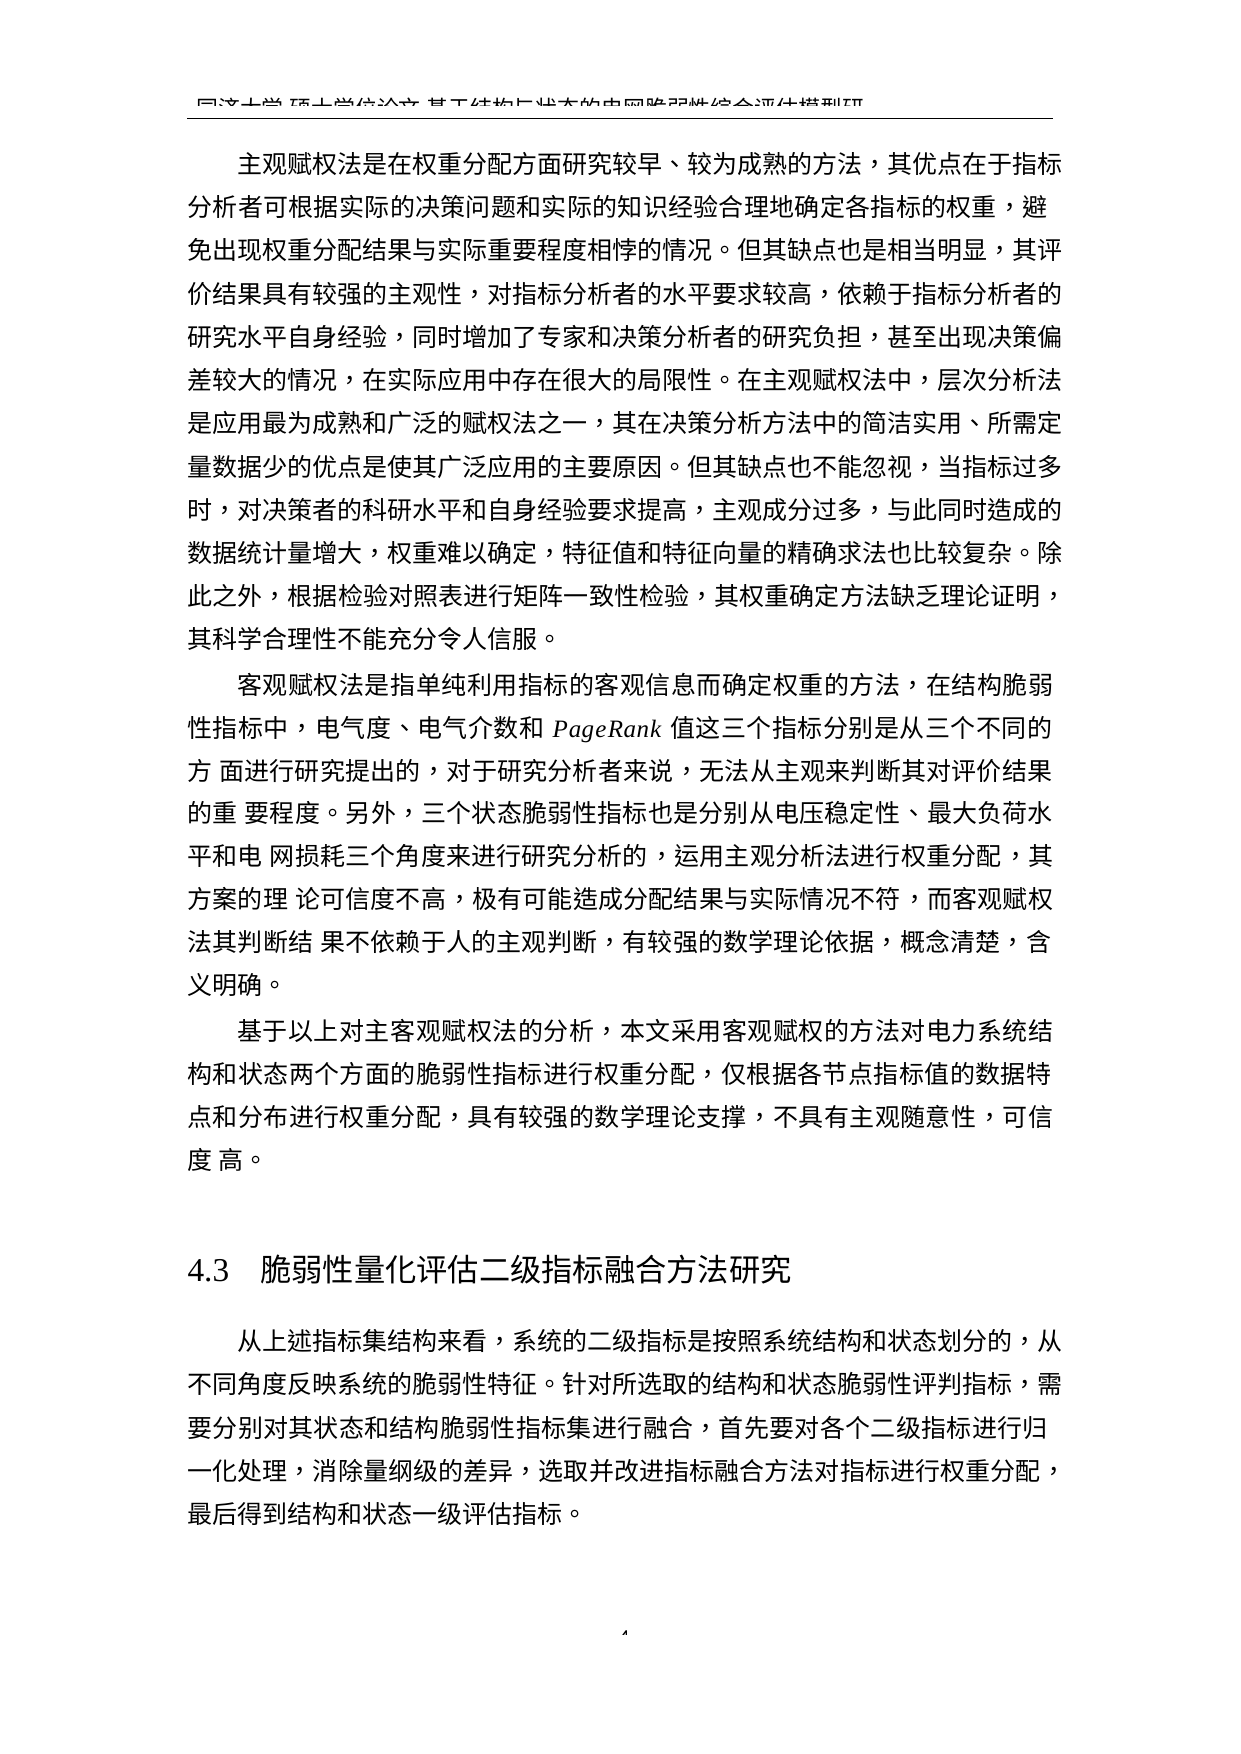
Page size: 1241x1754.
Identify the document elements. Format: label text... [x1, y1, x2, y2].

text 从上述指标集结构来看，系统的二级指标是按照系统结构和状态划分的，从 不同角度反映系统的脆弱性特征。针对所选取的结构和状态脆弱性评判指标，需 要分别对其状态和结构脆弱性指标集进行融合，首先要对各个二级指标进行归 一化处理，消除量纲级的差异，选取并改进指标融合方法对指标进行权重分配， 最后得到结构和状态一级评估指标。 [187, 1324, 1074, 1531]
text 基于以上对主客观赋权法的分析，本文采用客观赋权的方法对电力系统结 构和状态两个方面的脆弱性指标进行权重分配，仅根据各节点指标值的数据特 点和分布进行权重分配，具有较强的数学理论支撑，不具有主观随意性，可信度 高。 [187, 1013, 1053, 1177]
subtitle 4.3 脆弱性量化评估二级指标融合方法研究 [187, 1248, 1082, 1290]
text 主观赋权法是在权重分配方面研究较早、较为成熟的方法，其优点在于指标 分析者可根据实际的决策问题和实际的知识经验合理地确定各指标的权重，避 免出现权重分配结果与实际重要程度相悖的情况。但其缺点也是相当明显，其评 价结果具有较强的主观性，对指标分析者的水平要求较高，依赖于指标分析者的 研究水平自身经验，同时增加了专家和决策分析者的研究负担，甚至出现决策偏 差较大的情况，在实际应用中存在很大的局限性。在主观赋权法中，层次分析法 是应用最为成熟和广泛的赋权法之一，其在决策分析方法中的简洁实用、所需定 量数据少的优点是使其广泛应用的主要原因。但其缺点也不能忽视，当指标过多 时，对决策者的科研水平和自身经验要求提高，主观成分过多，与此同时造成的 数据统计量增大，权重难以确定，特征值和特征向量的精确求法也比较复杂。除 此之外，根据检验对照表进行矩阵一致性检验，其权重确定方法缺乏理论证明， 其科学合理性不能充分令人信服。 [187, 147, 1074, 656]
text 客观赋权法是指单纯利用指标的客观信息而确定权重的方法，在结构脆弱 性指标中，电气度、电气介数和 PageRank 值这三个指标分别是从三个不同的方 面进行研究提出的，对于研究分析者来说，无法从主观来判断其对评价结果的重 要程度。另外，三个状态脆弱性指标也是分别从电压稳定性、最大负荷水平和电 网损耗三个角度来进行研究分析的，运用主观分析法进行权重分配，其方案的理 论可信度不高，极有可能造成分配结果与实际情况不符，而客观赋权法其判断结 果不依赖于人的主观判断，有较强的数学理论依据，概念清楚，含义明确。 [187, 667, 1053, 1002]
